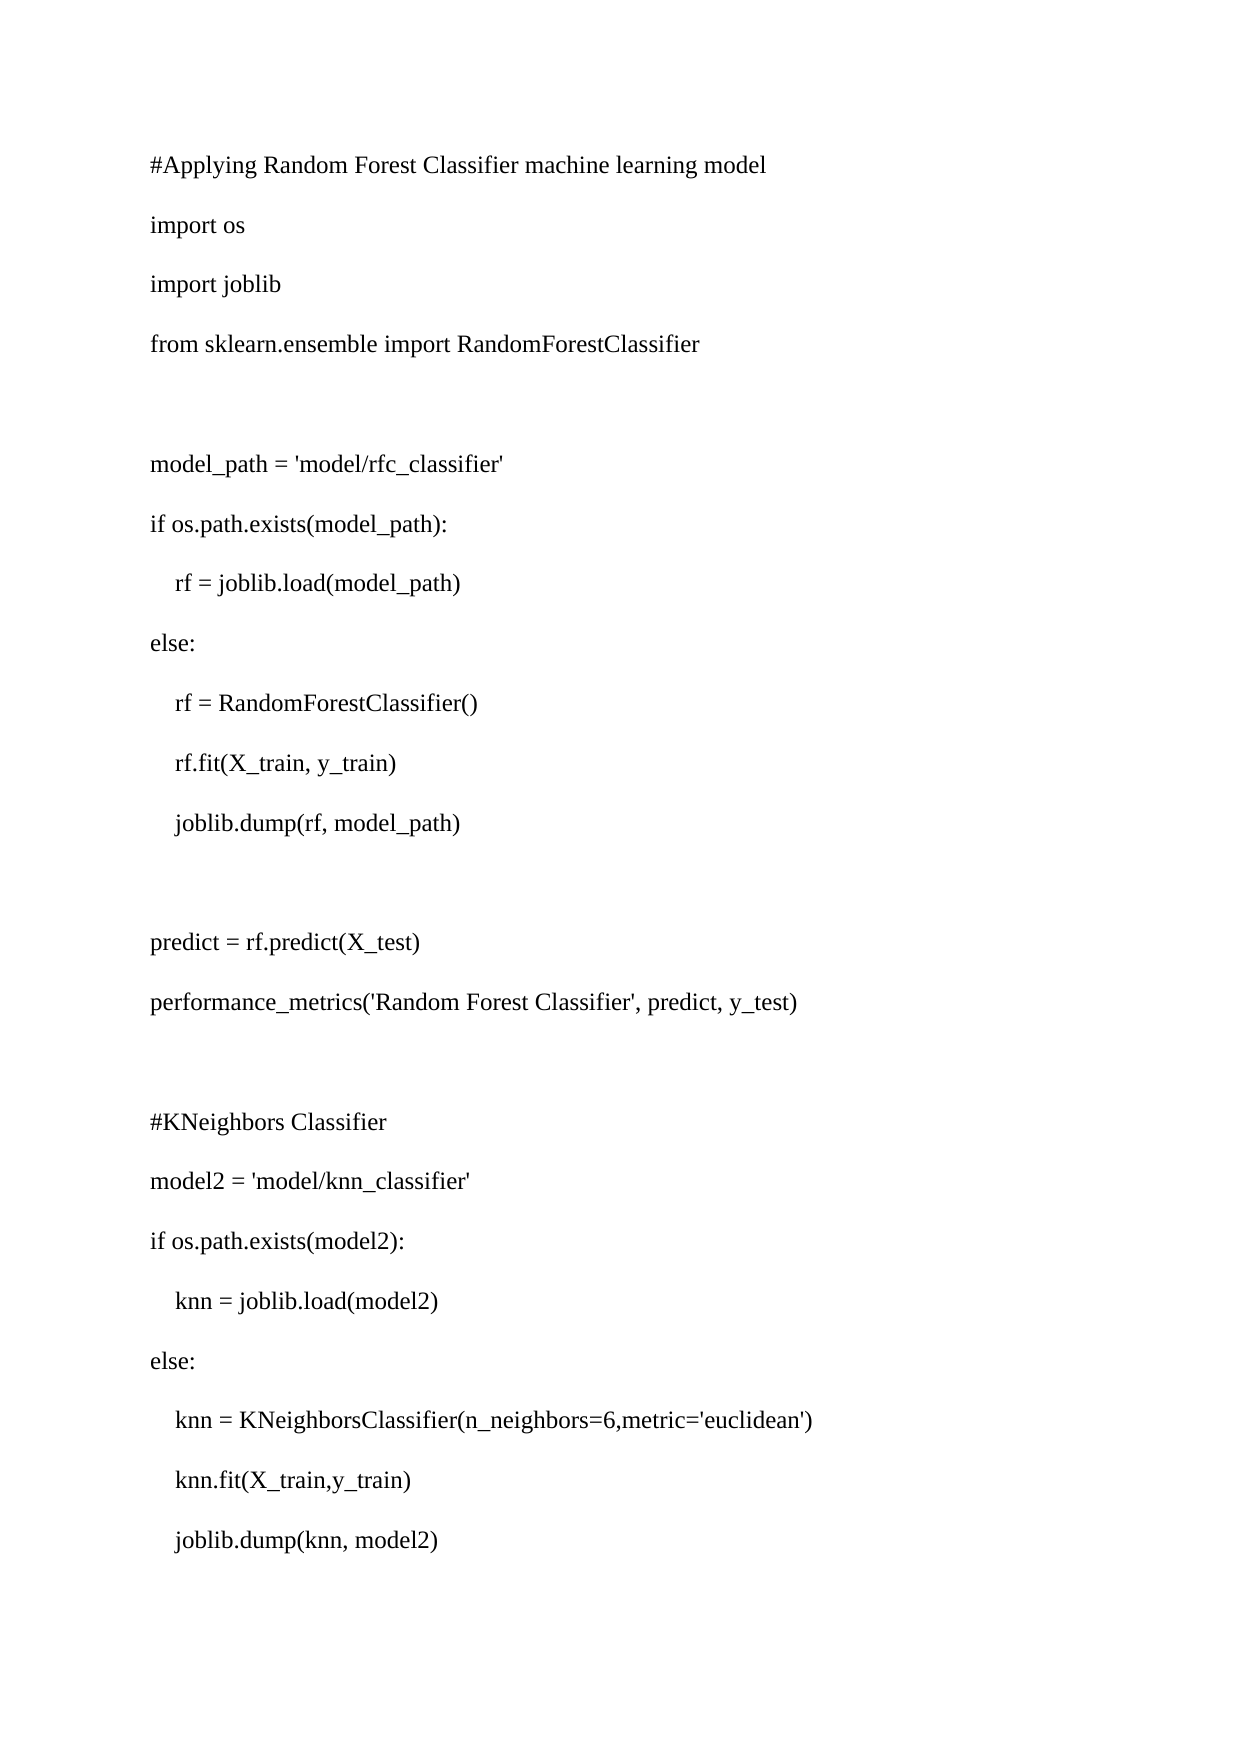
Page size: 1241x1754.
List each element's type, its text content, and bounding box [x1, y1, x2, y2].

text knn.fit(X_train,y_train) [150, 1465, 1090, 1494]
text if os.path.exists(model_path): [150, 509, 1090, 537]
text model_path = 'model/rfc_classifier' [150, 449, 1090, 478]
text predict = rf.predict(X_test) [150, 927, 1090, 956]
text #Applying Random Forest Classifier machine learning model [150, 150, 1090, 179]
text rf.fit(X_train, y_train) [150, 748, 1090, 777]
text else: [150, 1346, 1090, 1374]
text rf = joblib.load(model_path) [150, 568, 1090, 597]
text if os.path.exists(model2): [150, 1226, 1090, 1255]
text joblib.dump(knn, model2) [150, 1525, 1090, 1554]
text knn = joblib.load(model2) [150, 1286, 1090, 1315]
text performance_metrics('Random Forest Classifier', predict, y_test) [150, 987, 1090, 1016]
text rf = RandomForestClassifier() [150, 688, 1090, 717]
text import os [150, 210, 1090, 238]
text #KNeighbors Classifier [150, 1107, 1090, 1135]
text from sklearn.ensemble import RandomForestClassifier [150, 329, 1090, 358]
text else: [150, 628, 1090, 657]
text model2 = 'model/knn_classifier' [150, 1166, 1090, 1195]
text import joblib [150, 269, 1090, 298]
text knn = KNeighborsClassifier(n_neighbors=6,metric='euclidean') [150, 1406, 1090, 1434]
text joblib.dump(rf, model_path) [150, 808, 1090, 836]
